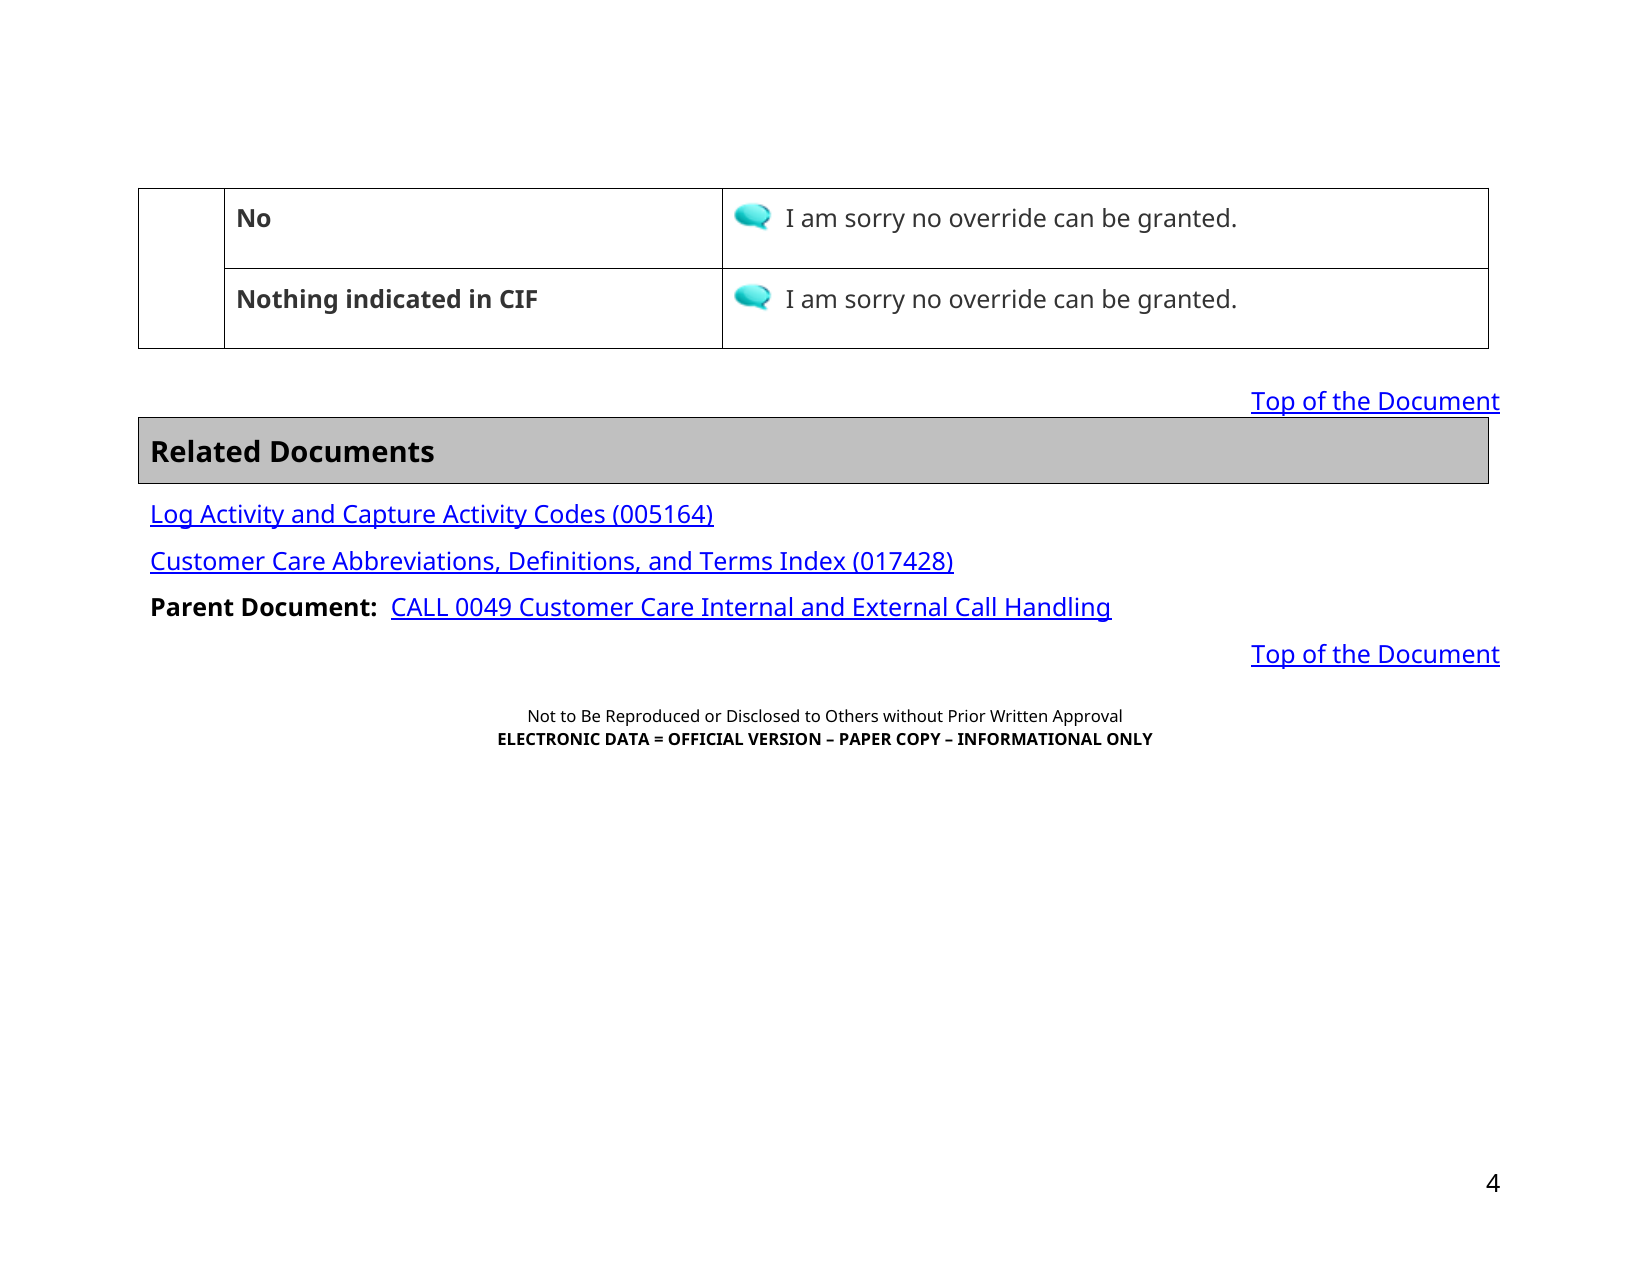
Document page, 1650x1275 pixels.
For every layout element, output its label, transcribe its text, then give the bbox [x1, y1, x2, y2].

text ELECTRONIC DATA = OFFICIAL VERSION – PAPER COPY – INFORMATIONAL ONLY [150, 727, 1500, 750]
text Log Activity and Capture Activity Codes (005164) [150, 497, 1500, 531]
table_cell Nothing indicated in CIF [225, 269, 722, 348]
text Customer Care Abbreviations, Definitions, and Terms Index (017428) [150, 543, 1500, 577]
text Not to Be Reproduced or Disclosed to Others without Prior Written Approval [150, 704, 1500, 727]
table_cell I am sorry no override can be granted. [723, 189, 1488, 268]
text Top of the Document [150, 383, 1500, 417]
picture [733, 200, 773, 236]
text Top of the Document [150, 636, 1500, 670]
text Parent Document: CALL 0049 Customer Care Internal and External Call Handling [150, 590, 1500, 624]
table_cell No [225, 189, 722, 268]
table_cell I am sorry no override can be granted. [723, 269, 1488, 348]
picture [733, 281, 773, 316]
table_header Related Documents [139, 418, 1488, 483]
